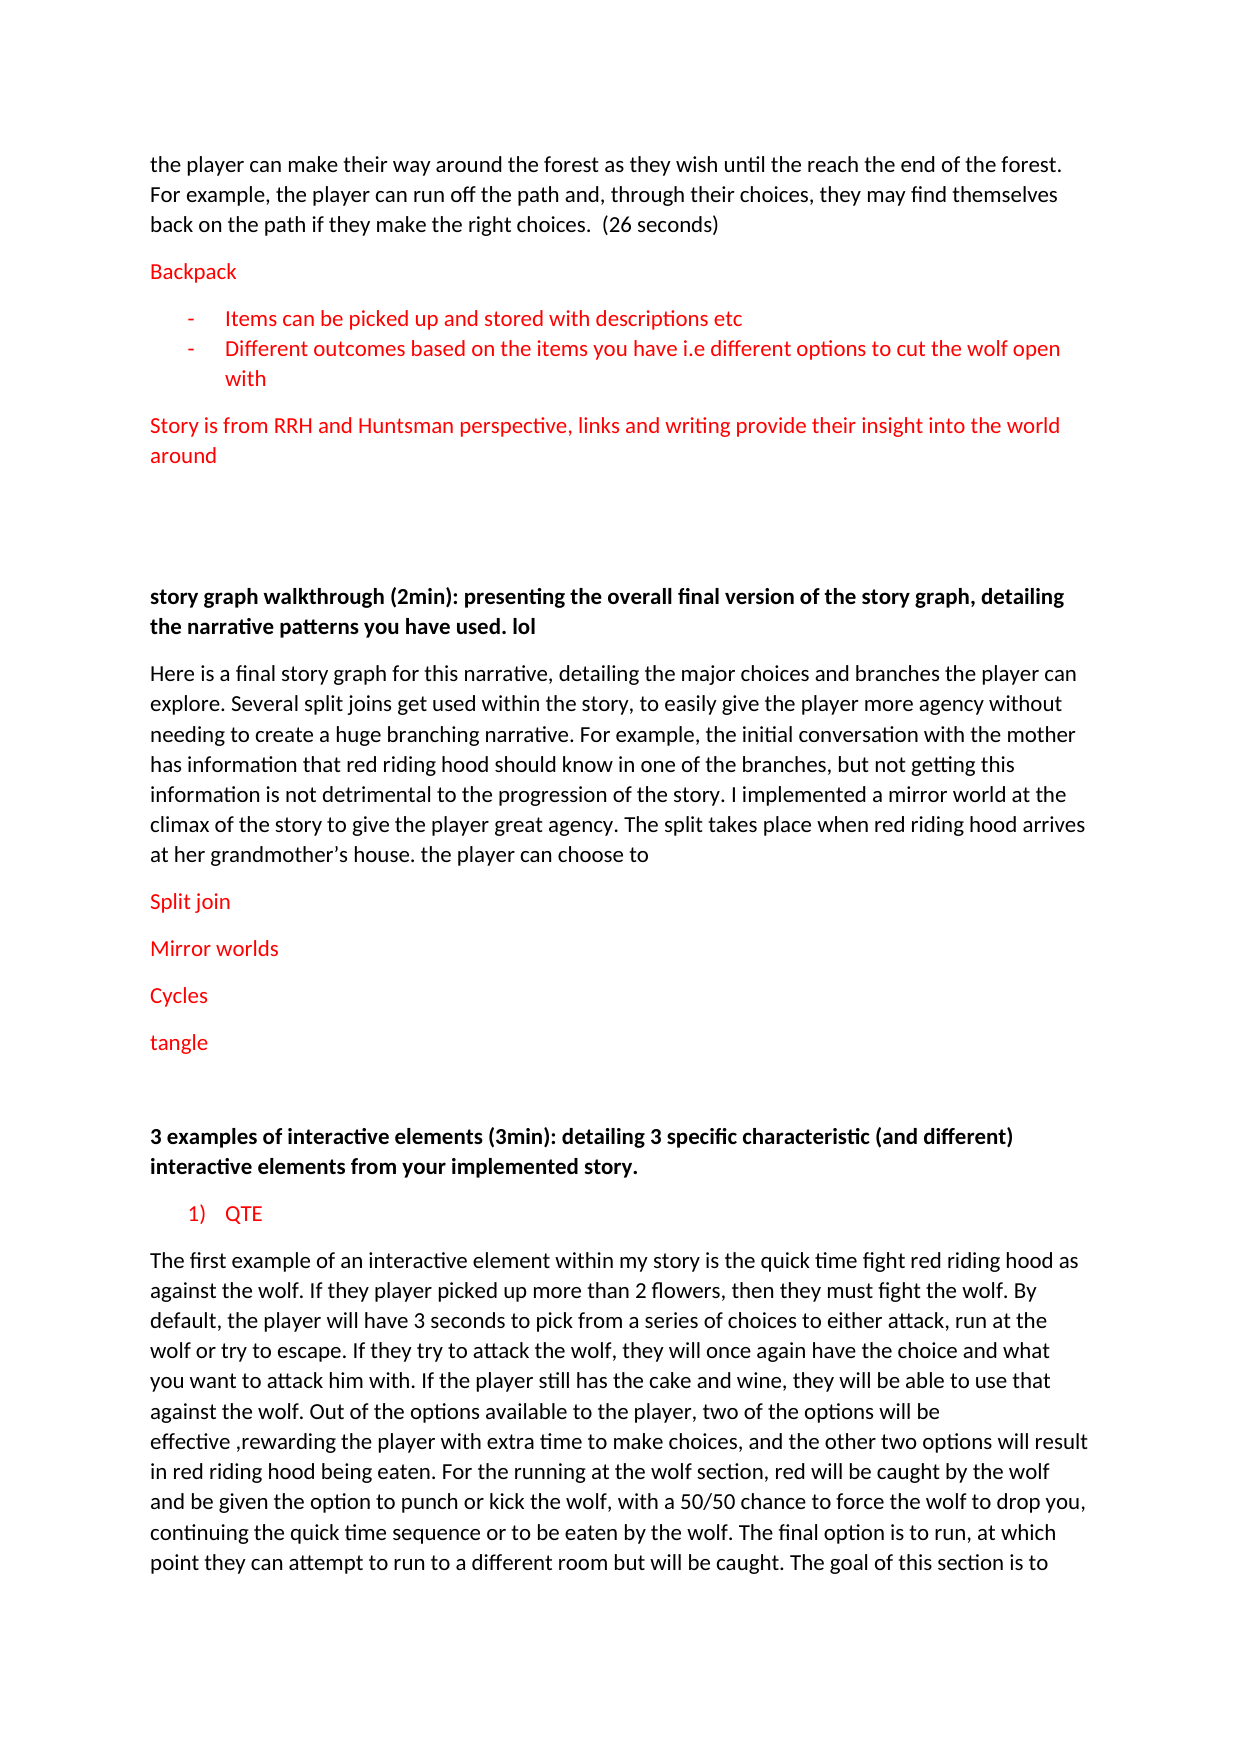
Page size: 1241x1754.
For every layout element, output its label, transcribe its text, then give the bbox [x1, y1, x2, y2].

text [150, 1246, 1090, 1576]
list Different outcomes based on the items you have i.e different options to cut the wolf open with [187, 334, 1090, 393]
text Backpack [150, 257, 1090, 285]
text Mirror worlds [150, 934, 1090, 962]
text story graph walkthrough (2min): presenting the overall final version of the story graph, detailing the narrative patterns you have used. lol [150, 582, 1090, 641]
text Here is a final story graph for this narrative, detailing the major choices and branches the player can explore. Several split joins get used within the story, to easily give the player more agency without needing to create a huge branching narrative. For example, the initial conversation with the mother has information that red riding hood should know in one of the branches, but not getting this information is not detrimental to the progression of the story. I implemented a mirror world at the climax of the story to give the player great agency. The split takes place when red riding hood arrives at her grandmother’s house. the player can choose to [150, 659, 1090, 869]
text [150, 150, 1090, 238]
list Items can be picked up and stored with descriptions etc [187, 304, 1090, 332]
text Split join [150, 887, 1090, 916]
text tangle [150, 1028, 1090, 1056]
text Cycles [150, 981, 1090, 1009]
text 3 examples of interactive elements (3min): detailing 3 specific characteristic (and different) interactive elements from your implemented story. [150, 1122, 1090, 1180]
text Story is from RRH and Huntsman perspective, links and writing provide their insight into the world around [150, 411, 1090, 470]
list QTE [187, 1199, 1090, 1227]
